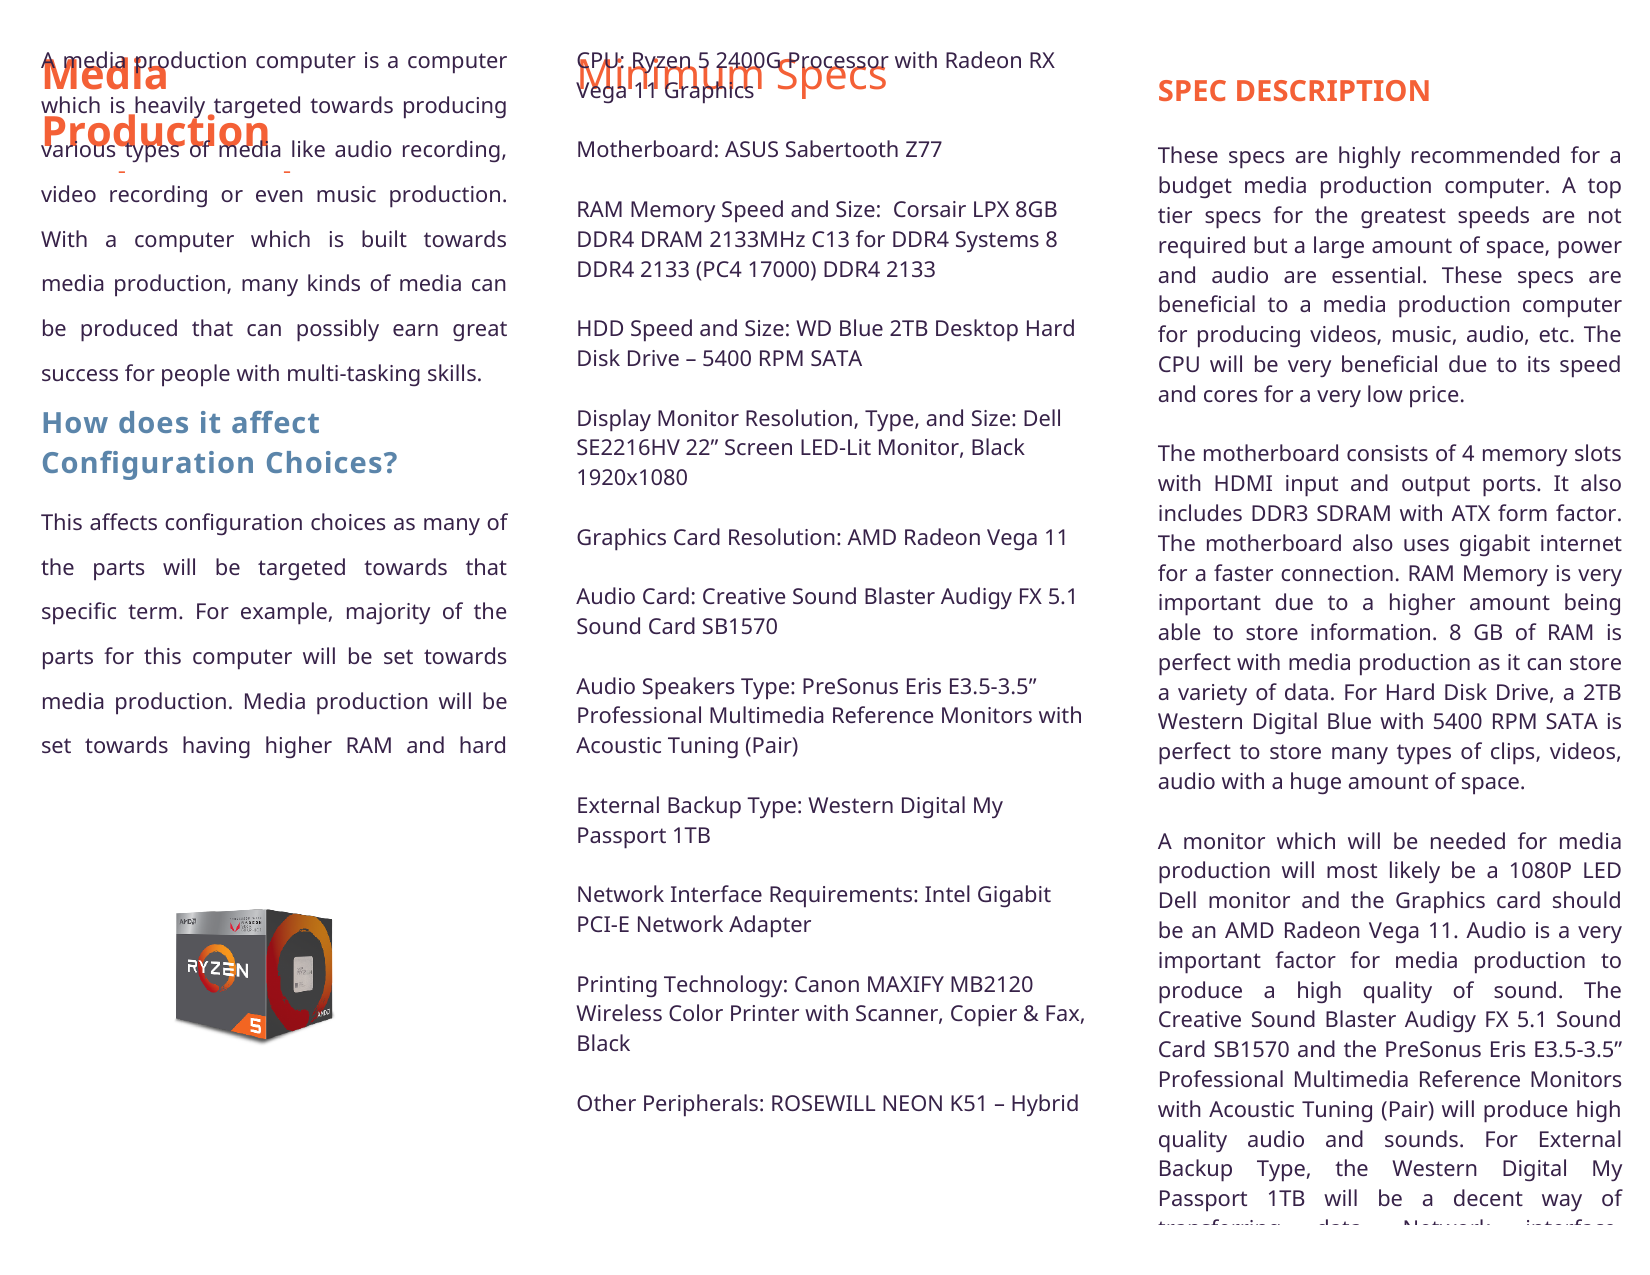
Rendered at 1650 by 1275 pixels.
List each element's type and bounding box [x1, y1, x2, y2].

table_header [1116, 38, 1649, 1233]
picture [114, 894, 388, 1049]
table_header [0, 38, 535, 1233]
table_header [535, 38, 1116, 1233]
